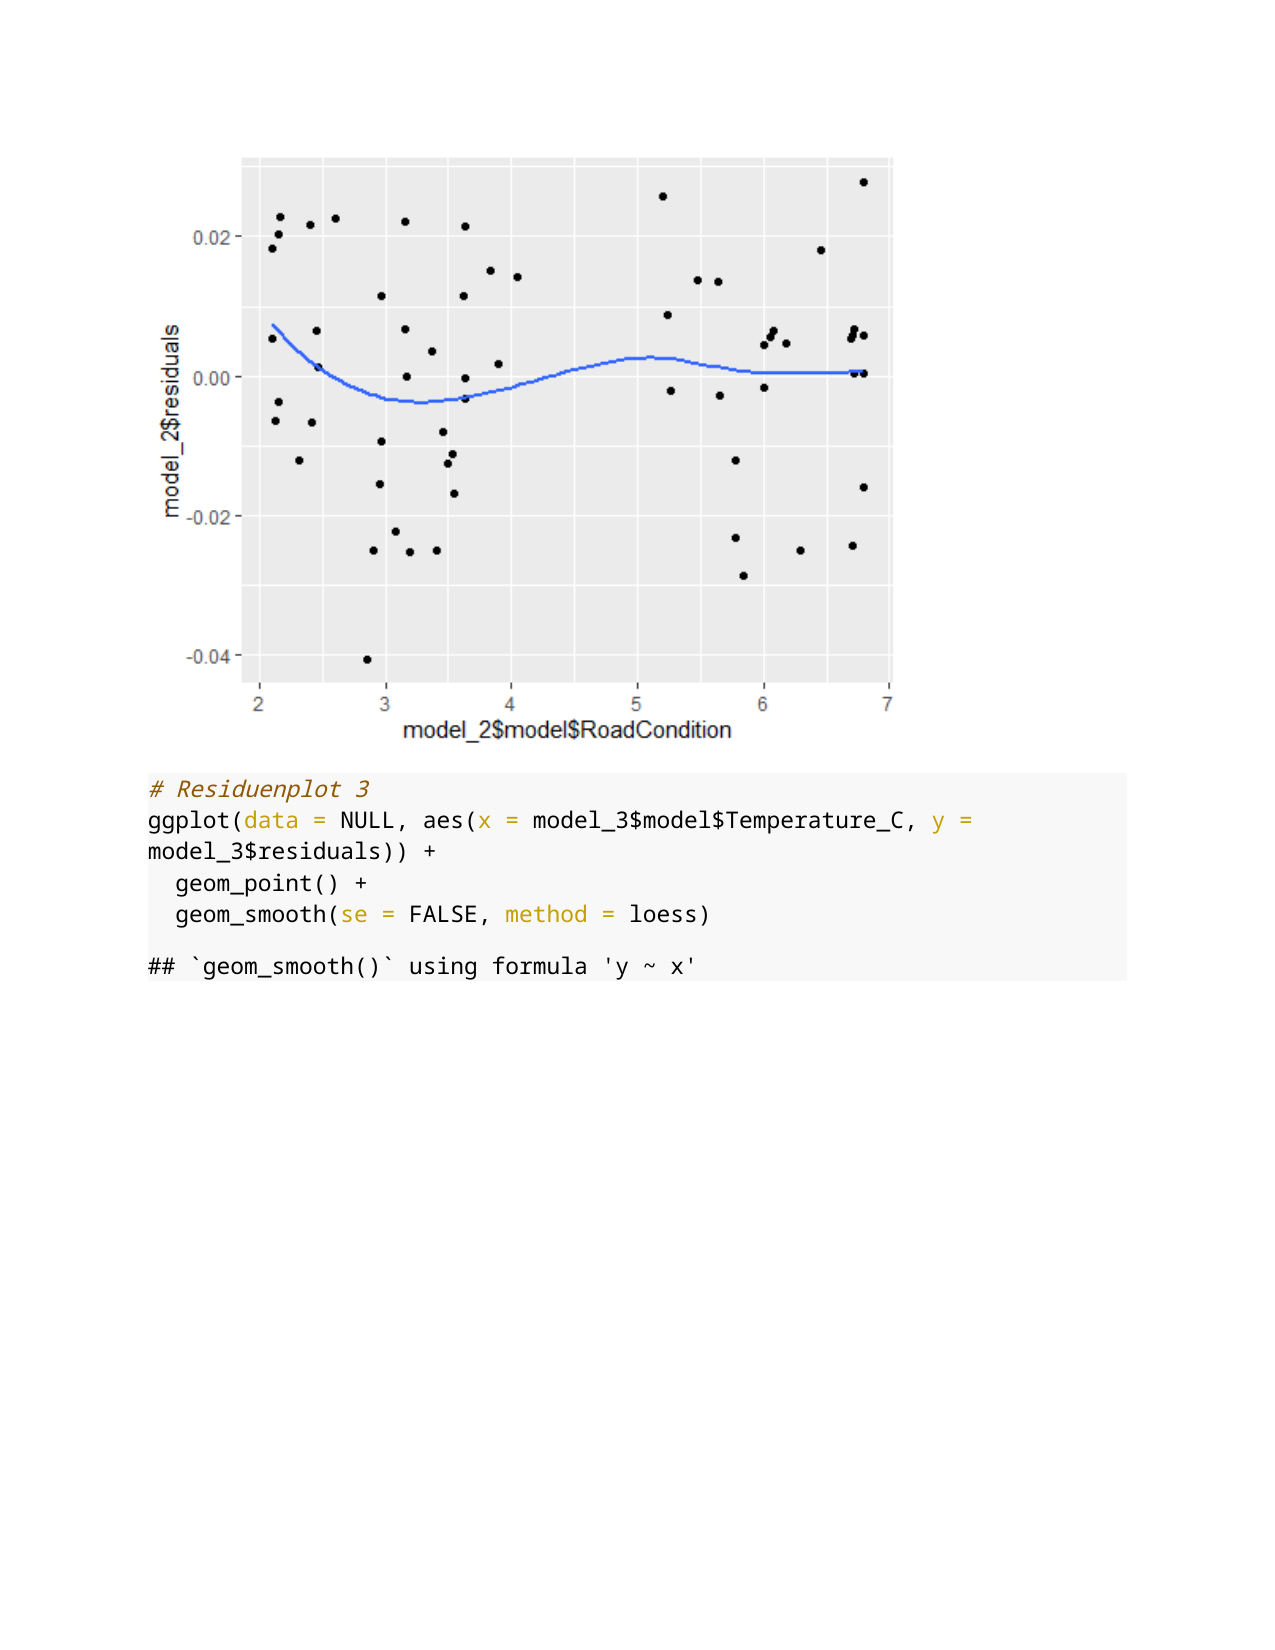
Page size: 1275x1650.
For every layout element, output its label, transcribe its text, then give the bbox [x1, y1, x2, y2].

text ## `geom_smooth()` using formula 'y ~ x' [148, 950, 1127, 981]
picture [147, 147, 906, 754]
text # Residuenplot 3 ggplot(data = NULL, aes(x = model_3$model$Temperature_C, y = model_3$residuals)) + geom_point() + geom_smooth(se = FALSE, method = loess) [368, 773, 1127, 929]
